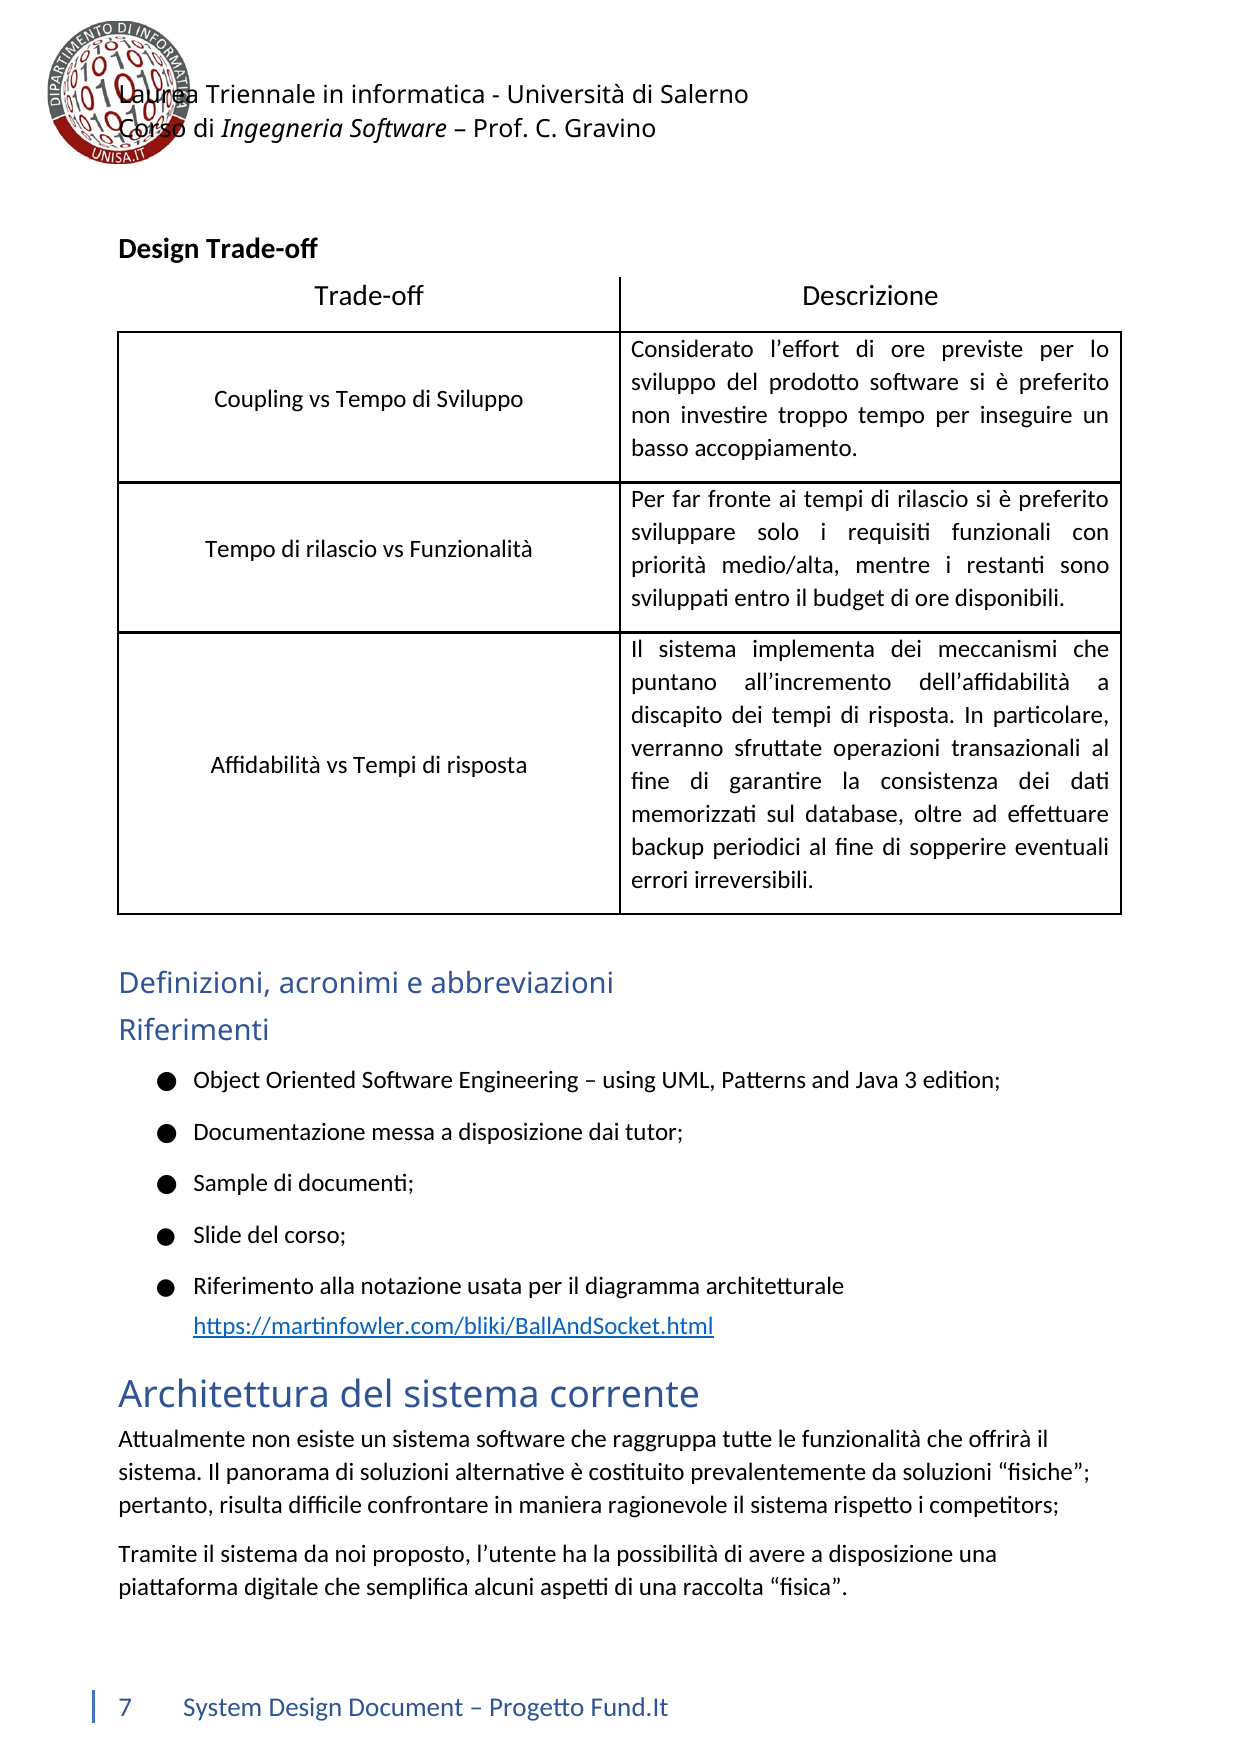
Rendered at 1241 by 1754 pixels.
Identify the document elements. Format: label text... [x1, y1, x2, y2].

table_cell Affidabilità vs Tempi di risposta [119, 634, 619, 913]
subtitle Riferimenti [118, 1009, 1122, 1049]
table_header Descrizione [621, 277, 1121, 331]
text Tramite il sistema da noi proposto, l’utente ha la possibilità di avere a disposizione una piattaforma digitale che semplifica alcuni aspetti di una raccolta “fisica”. [118, 1538, 1122, 1602]
table_cell Per far fronte ai tempi di rilascio si è preferito sviluppare solo i requisiti funzionali con priorità medio/alta, mentre i restanti sono sviluppati entro il budget di ore disponibili. [621, 484, 1120, 631]
subtitle Architettura del sistema corrente [118, 1368, 1122, 1419]
subtitle Design Trade-off [118, 230, 1122, 266]
table_cell Considerato l’effort di ore previste per lo sviluppo del prodotto software si è preferito non investire troppo tempo per inseguire un basso accoppiamento. [621, 333, 1120, 481]
table_header Trade-off [118, 277, 619, 331]
text Attualmente non esiste un sistema software che raggruppa tutte le funzionalità che offrirà il sistema. Il panorama di soluzioni alternative è costituito prevalentemente da soluzioni “fisiche”; pertanto, risulta difficile confrontare in maniera ragionevole il sistema rispetto i competitors; [118, 1423, 1122, 1519]
list Slide del corso; [156, 1210, 1122, 1257]
subtitle Definizioni, acronimi e abbreviazioni [118, 962, 1122, 1002]
list Object Oriented Software Engineering – using UML, Patterns and Java 3 edition; [156, 1052, 1122, 1103]
table_cell Coupling vs Tempo di Sviluppo [119, 333, 619, 481]
list Riferimento alla notazione usata per il diagramma architetturale https://martinfowler.com/bliki/BallAndSocket.html [156, 1261, 1122, 1340]
picture [47, 21, 190, 164]
table_cell Tempo di rilascio vs Funzionalità [119, 484, 619, 631]
list Documentazione messa a disposizione dai tutor; [156, 1103, 1122, 1154]
table_cell Il sistema implementa dei meccanismi che puntano all’incremento dell’affidabilità a discapito dei tempi di risposta. In particolare, verranno sfruttate operazioni transazionali al fine di garantire la consistenza dei dati memorizzati sul database, oltre ad effettuare backup periodici al fine di sopperire eventuali errori irreversibili. [621, 634, 1120, 913]
list Sample di documenti; [156, 1154, 1122, 1206]
